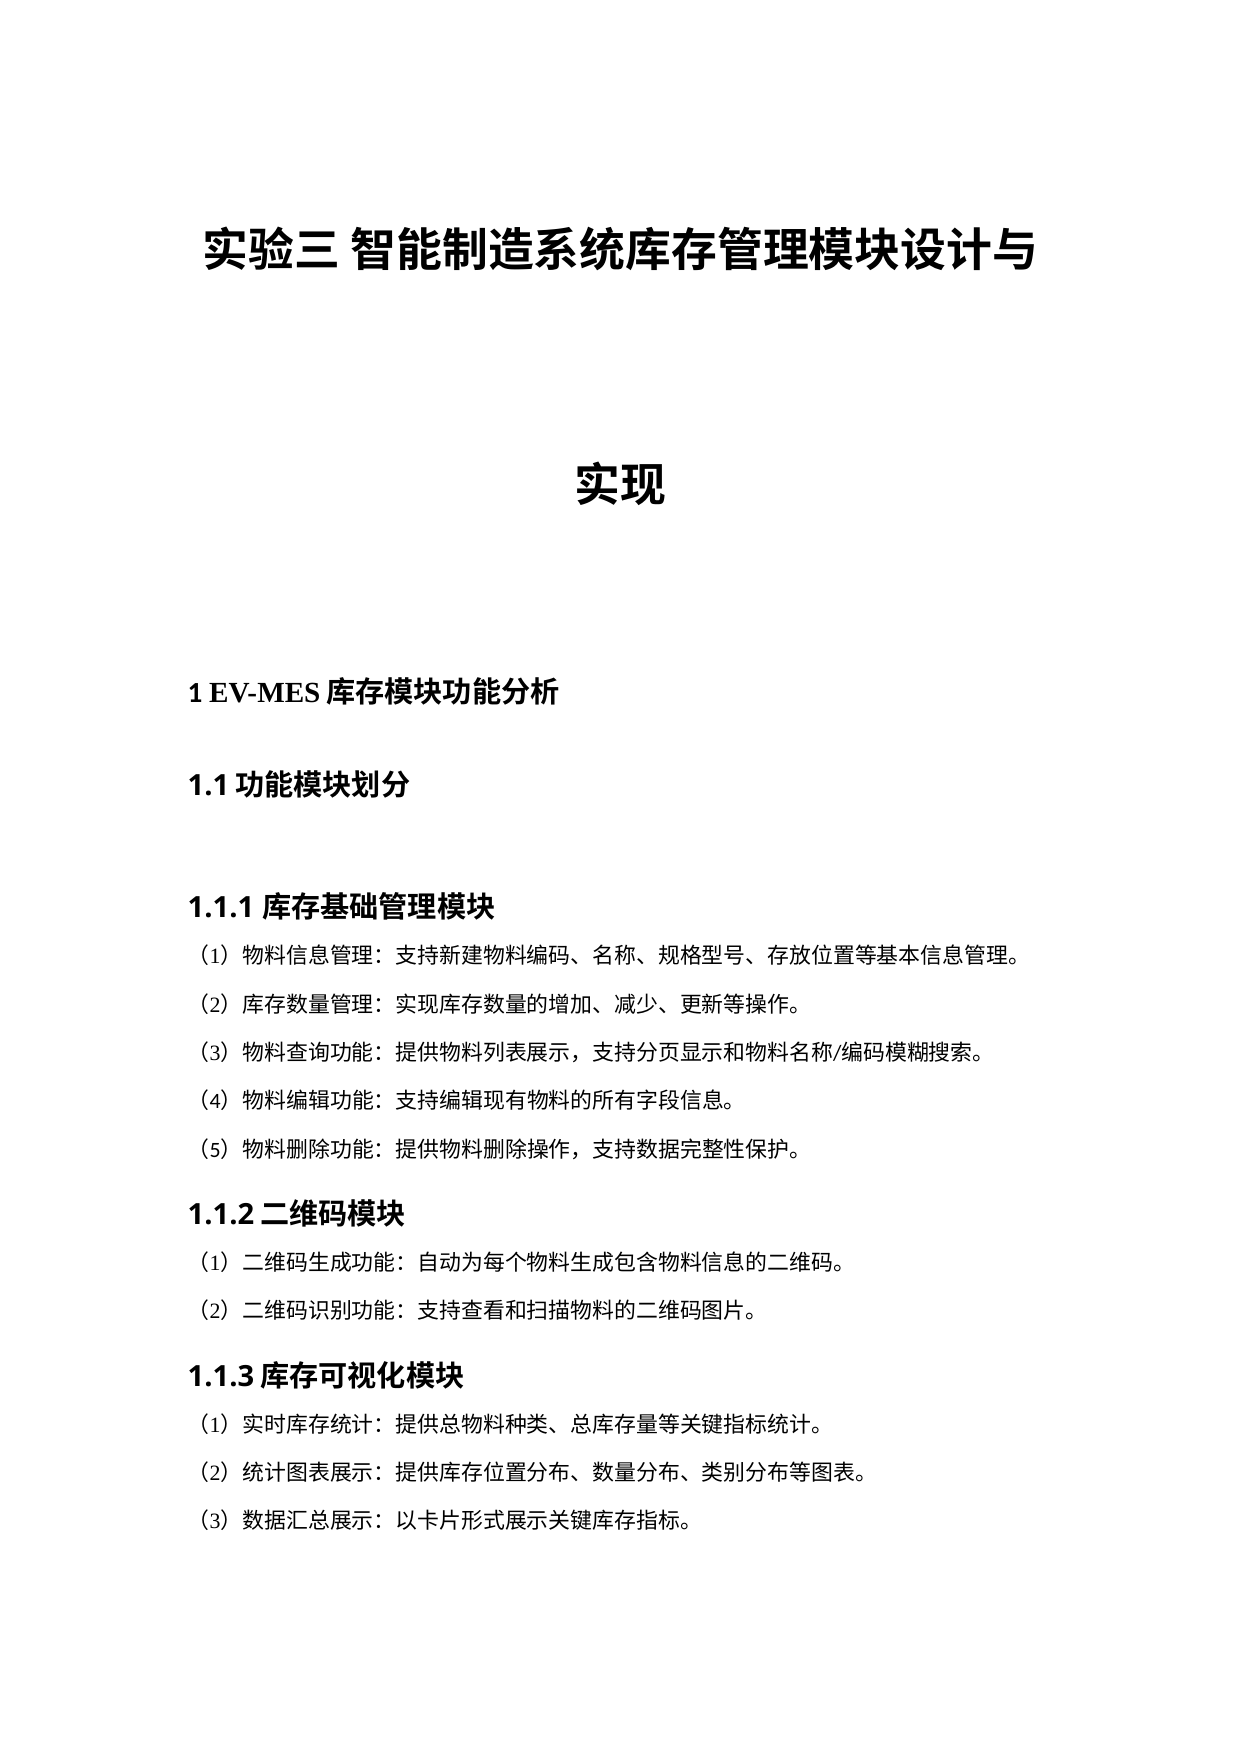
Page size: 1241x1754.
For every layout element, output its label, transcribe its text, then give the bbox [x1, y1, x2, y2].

text （2）二维码识别功能：支持查看和扫描物料的二维码图片。 [187, 1293, 1053, 1325]
text （2）库存数量管理：实现库存数量的增加、减少、更新等操作。 [187, 986, 1053, 1019]
text （1）二维码生成功能：自动为每个物料生成包含物料信息的二维码。 [187, 1244, 1053, 1277]
text （1）物料信息管理：支持新建物料编码、名称、规格型号、存放位置等基本信息管理。 [187, 938, 1053, 970]
text 1.1.3库存可视化模块 [187, 1341, 1053, 1406]
text （3）物料查询功能：提供物料列表展示，支持分页显示和物料名称/编码模糊搜索。 [187, 1034, 1053, 1067]
text （1）实时库存统计：提供总物料种类、总库存量等关键指标统计。 [187, 1406, 1053, 1439]
text （2）统计图表展示：提供库存位置分布、数量分布、类别分布等图表。 [187, 1454, 1053, 1487]
subtitle 实验三 智能制造系统库存管理模块设计与实现 [187, 197, 1053, 530]
subtitle 1.1功能模块划分 [187, 750, 1053, 815]
text （5）物料删除功能：提供物料删除操作，支持数据完整性保护。 [187, 1131, 1053, 1164]
text 1.1.1 库存基础管理模块 [187, 873, 1053, 938]
subtitle 1 EV-MES库存模块功能分析 [187, 658, 1053, 723]
text 1.1.2二维码模块 [187, 1179, 1053, 1244]
text （3）数据汇总展示：以卡片形式展示关键库存指标。 [187, 1503, 1053, 1535]
text （4）物料编辑功能：支持编辑现有物料的所有字段信息。 [187, 1083, 1053, 1115]
